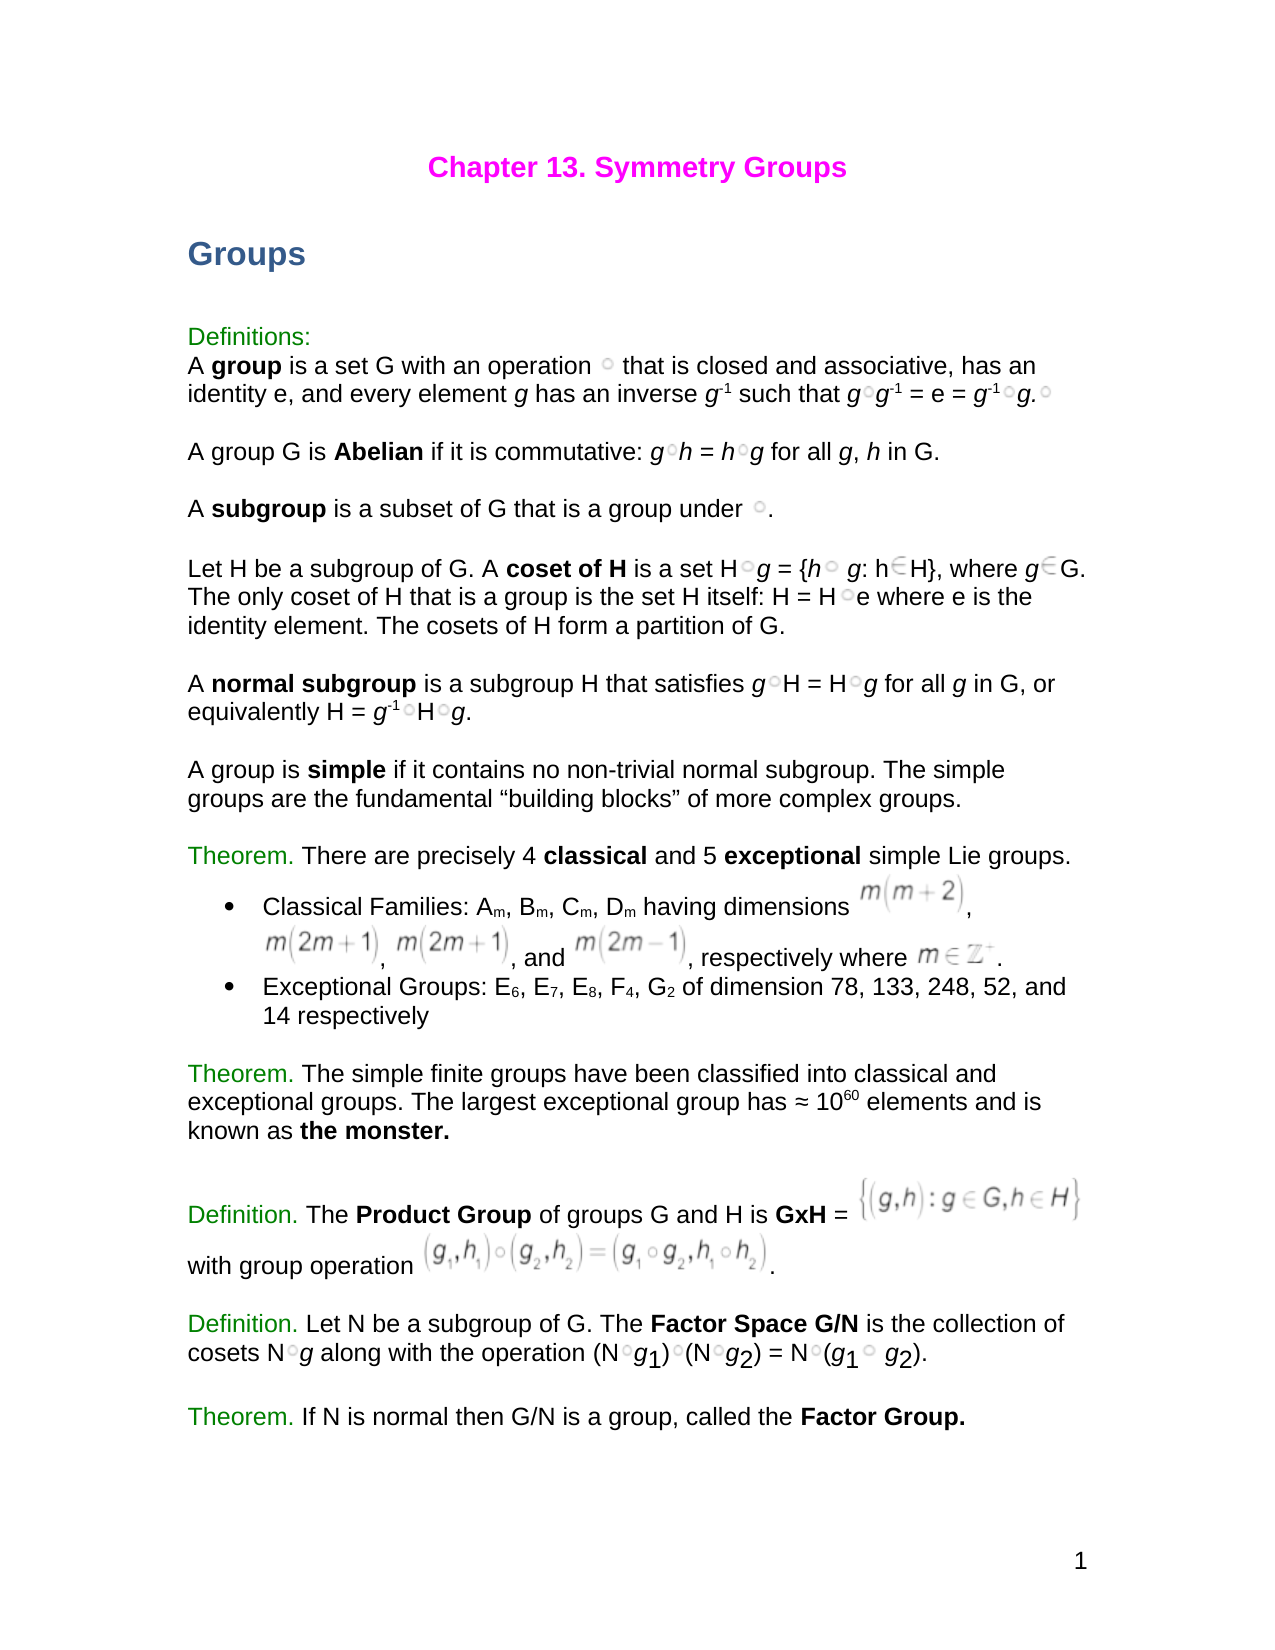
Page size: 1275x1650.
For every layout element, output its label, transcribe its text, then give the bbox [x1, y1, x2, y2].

text A normal subgroup is a subgroup H that satisfies gH = Hg for all g in G, or equivalently H = g-1Hg. [187, 668, 1087, 726]
text Theorem. There are precisely 4 classical and 5 exceptional simple Lie groups. [187, 841, 1087, 870]
subtitle Groups [187, 233, 1087, 272]
list Exceptional Groups: E6, E7, E8, F4, G2 of dimension 78, 133, 248, 52, and 14 respectively [225, 972, 1087, 1030]
text Chapter 13. Symmetry Groups [187, 150, 1087, 183]
text A group G is Abelian if it is commutative: gh = hg for all g, h in G. [187, 437, 1087, 466]
text A group is simple if it contains no non-trivial normal subgroup. The simple groups are the fundamental “building blocks” of more complex groups. [187, 755, 1087, 812]
subtitle Definitions: [187, 322, 1087, 351]
text Let H be a subgroup of G. A coset of H is a set Hg = {h g: hH}, where gG. The only coset of H that is a group is the set H itself: H = He where e is the identity element. The cosets of H form a partition of G. [187, 552, 1087, 640]
text Definition. The Product Group of groups G and H is GxH = with group operation . [187, 1173, 1087, 1280]
text A group is a set G with an operation that is closed and associative, has an identity e, and every element g has an inverse g-1 such that gg-1 = e = g-1g. [187, 351, 1087, 408]
text Theorem. The simple finite groups have been classified into classical and exceptional groups. The largest exceptional group has ≈ 1060 elements and is known as the monster. [187, 1058, 1087, 1145]
text Theorem. If N is normal then G/N is a group, called the Factor Group. [187, 1402, 1087, 1431]
text Definition. Let N be a subgroup of G. The Factor Space G/N is the collection of cosets Ng along with the operation (Ng1)(Ng2) = N(g1 g2). [187, 1309, 1087, 1373]
text A subgroup is a subset of G that is a group under . [187, 494, 1087, 523]
list Classical Families: Am, Bm, Cm, Dm having dimensions , , , and , respectively where . [225, 870, 1087, 972]
